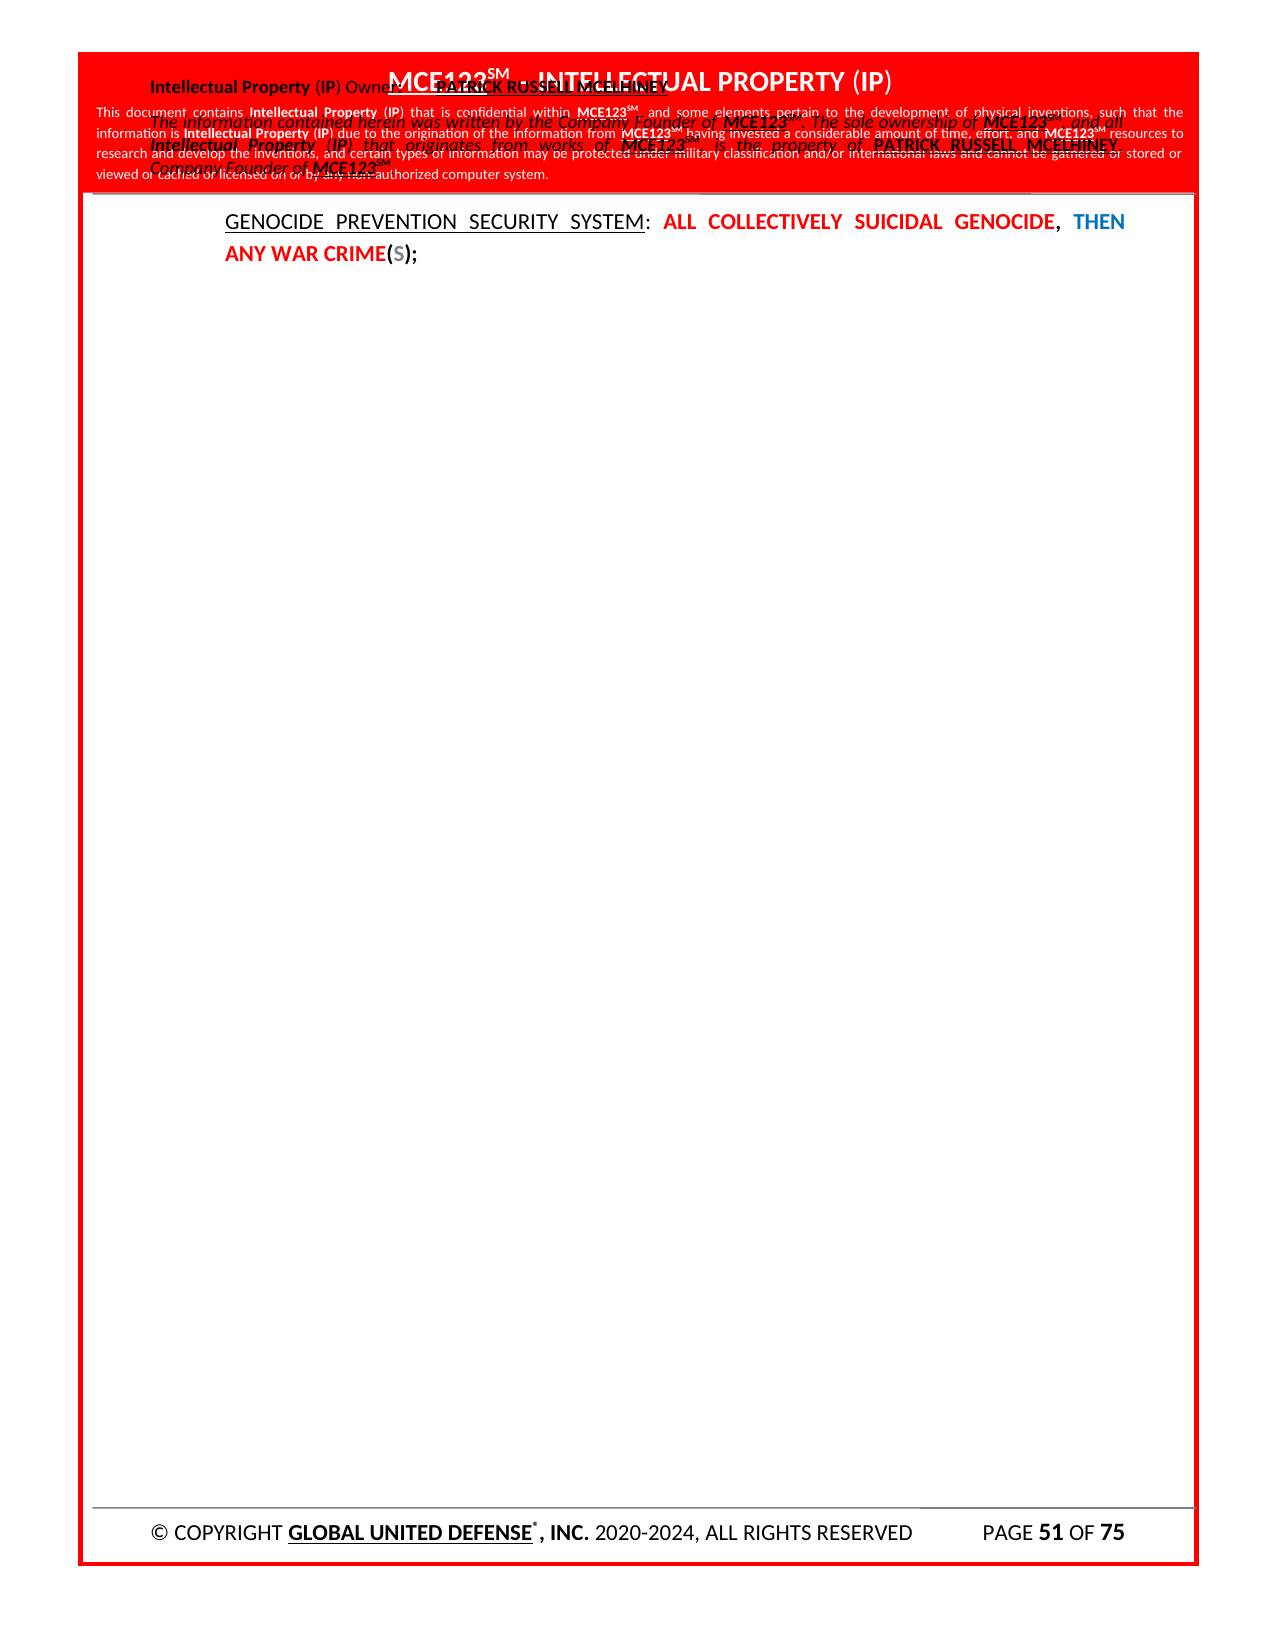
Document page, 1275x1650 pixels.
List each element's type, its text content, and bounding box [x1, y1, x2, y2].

text GENOCIDE PREVENTION SECURITY SYSTEM: ALL COLLECTIVELY SUICIDAL GENOCIDE, THEN ANY WAR CRIME(S); [225, 207, 1125, 268]
